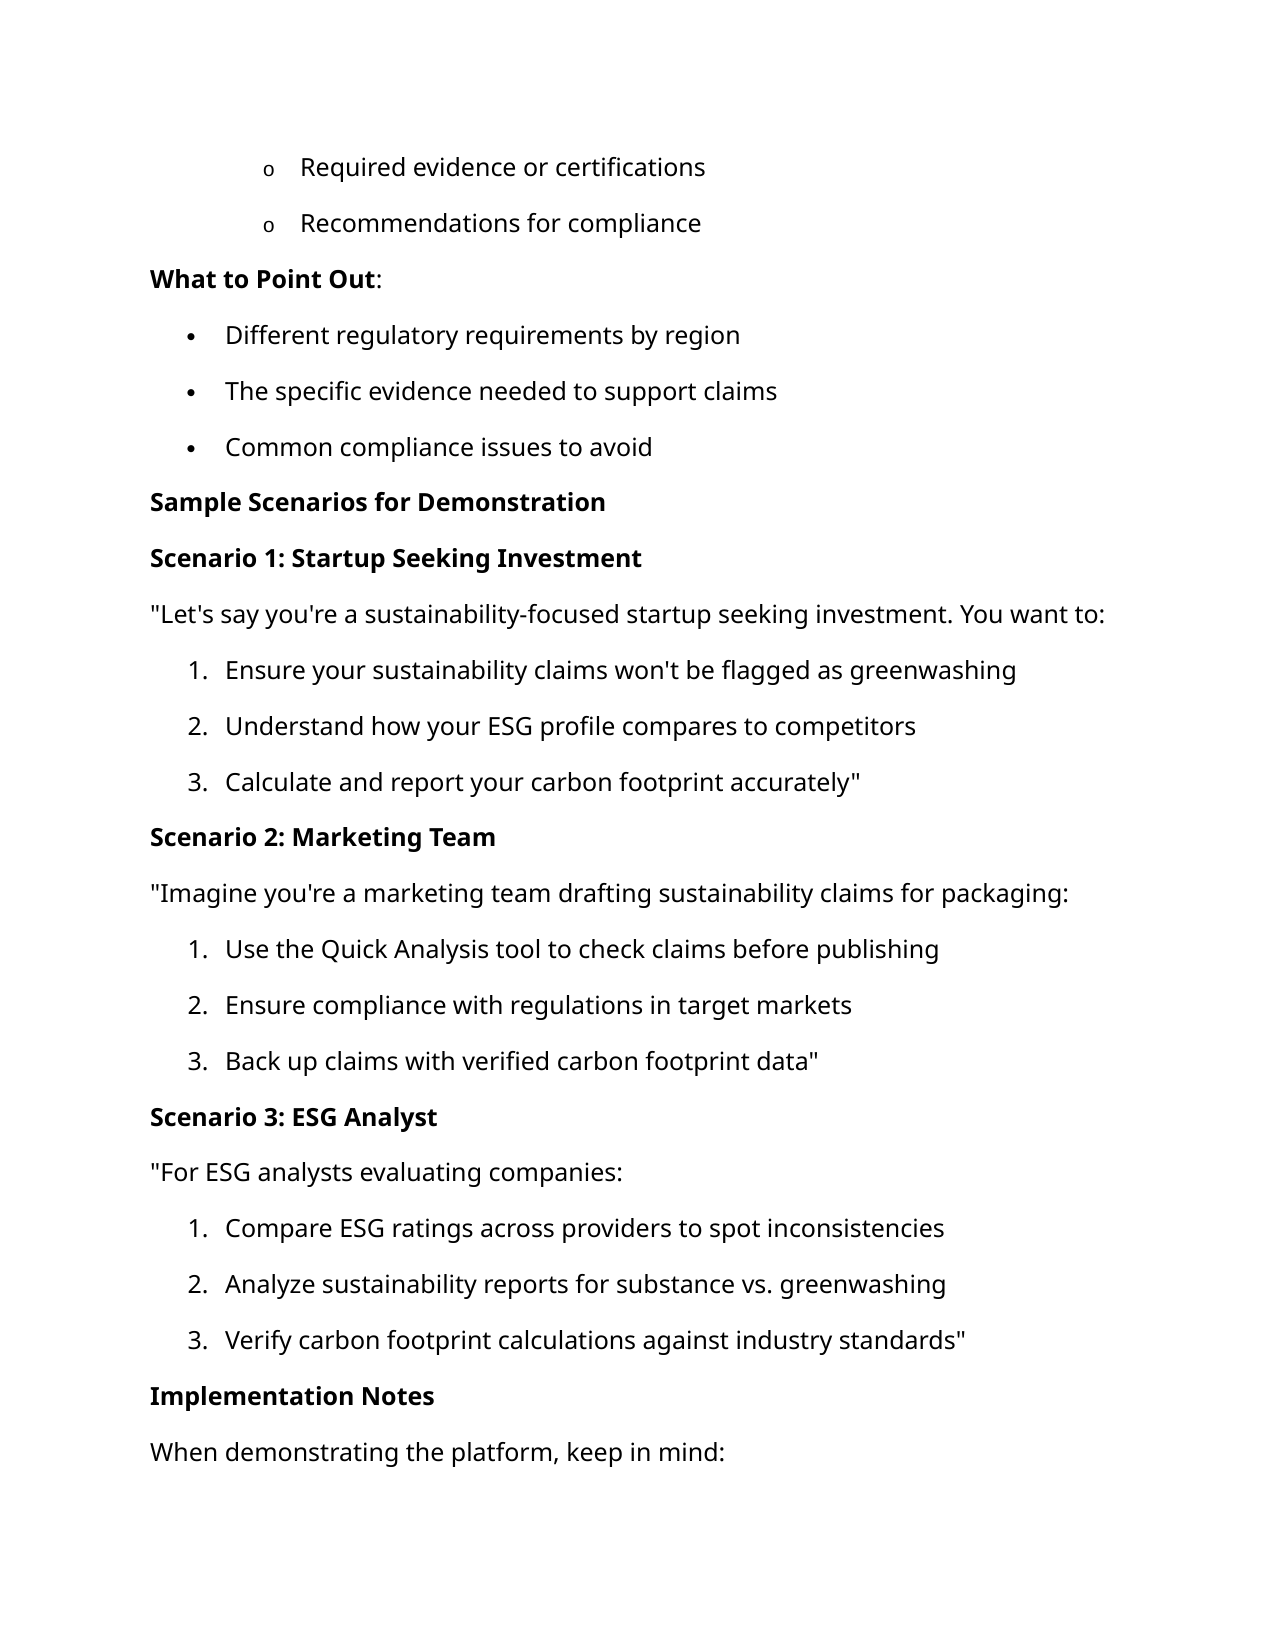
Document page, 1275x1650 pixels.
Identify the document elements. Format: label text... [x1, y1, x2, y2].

text "Imagine you're a marketing team drafting sustainability claims for packaging: [150, 876, 1125, 910]
text Scenario 2: Marketing Team [150, 820, 1125, 854]
list Understand how your ESG profile compares to competitors [187, 708, 1125, 742]
text "For ESG analysts evaluating companies: [150, 1155, 1125, 1189]
list Calculate and report your carbon footprint accurately" [187, 764, 1125, 798]
text When demonstrating the platform, keep in mind: [150, 1434, 1125, 1468]
list Required evidence or certifications [262, 150, 1125, 184]
list Verify carbon footprint calculations against industry standards" [187, 1322, 1125, 1357]
list Use the Quick Analysis tool to check claims before publishing [187, 932, 1125, 966]
list Different regulatory requirements by region [187, 317, 1125, 352]
list The specific evidence needed to support claims [187, 373, 1125, 407]
text What to Point Out: [150, 262, 1125, 296]
list Compare ESG ratings across providers to spot inconsistencies [187, 1211, 1125, 1245]
text "Let's say you're a sustainability-focused startup seeking investment. You want to: [150, 597, 1125, 631]
list Analyze sustainability reports for substance vs. greenwashing [187, 1267, 1125, 1301]
list Recommendations for compliance [262, 206, 1125, 240]
list Ensure your sustainability claims won't be flagged as greenwashing [187, 652, 1125, 687]
text Sample Scenarios for Demonstration [150, 485, 1125, 519]
list Back up claims with verified carbon footprint data" [187, 1043, 1125, 1077]
list Common compliance issues to avoid [187, 429, 1125, 463]
text Scenario 3: ESG Analyst [150, 1099, 1125, 1133]
list Ensure compliance with regulations in target markets [187, 987, 1125, 1022]
text Implementation Notes [150, 1378, 1125, 1412]
text Scenario 1: Startup Seeking Investment [150, 541, 1125, 575]
